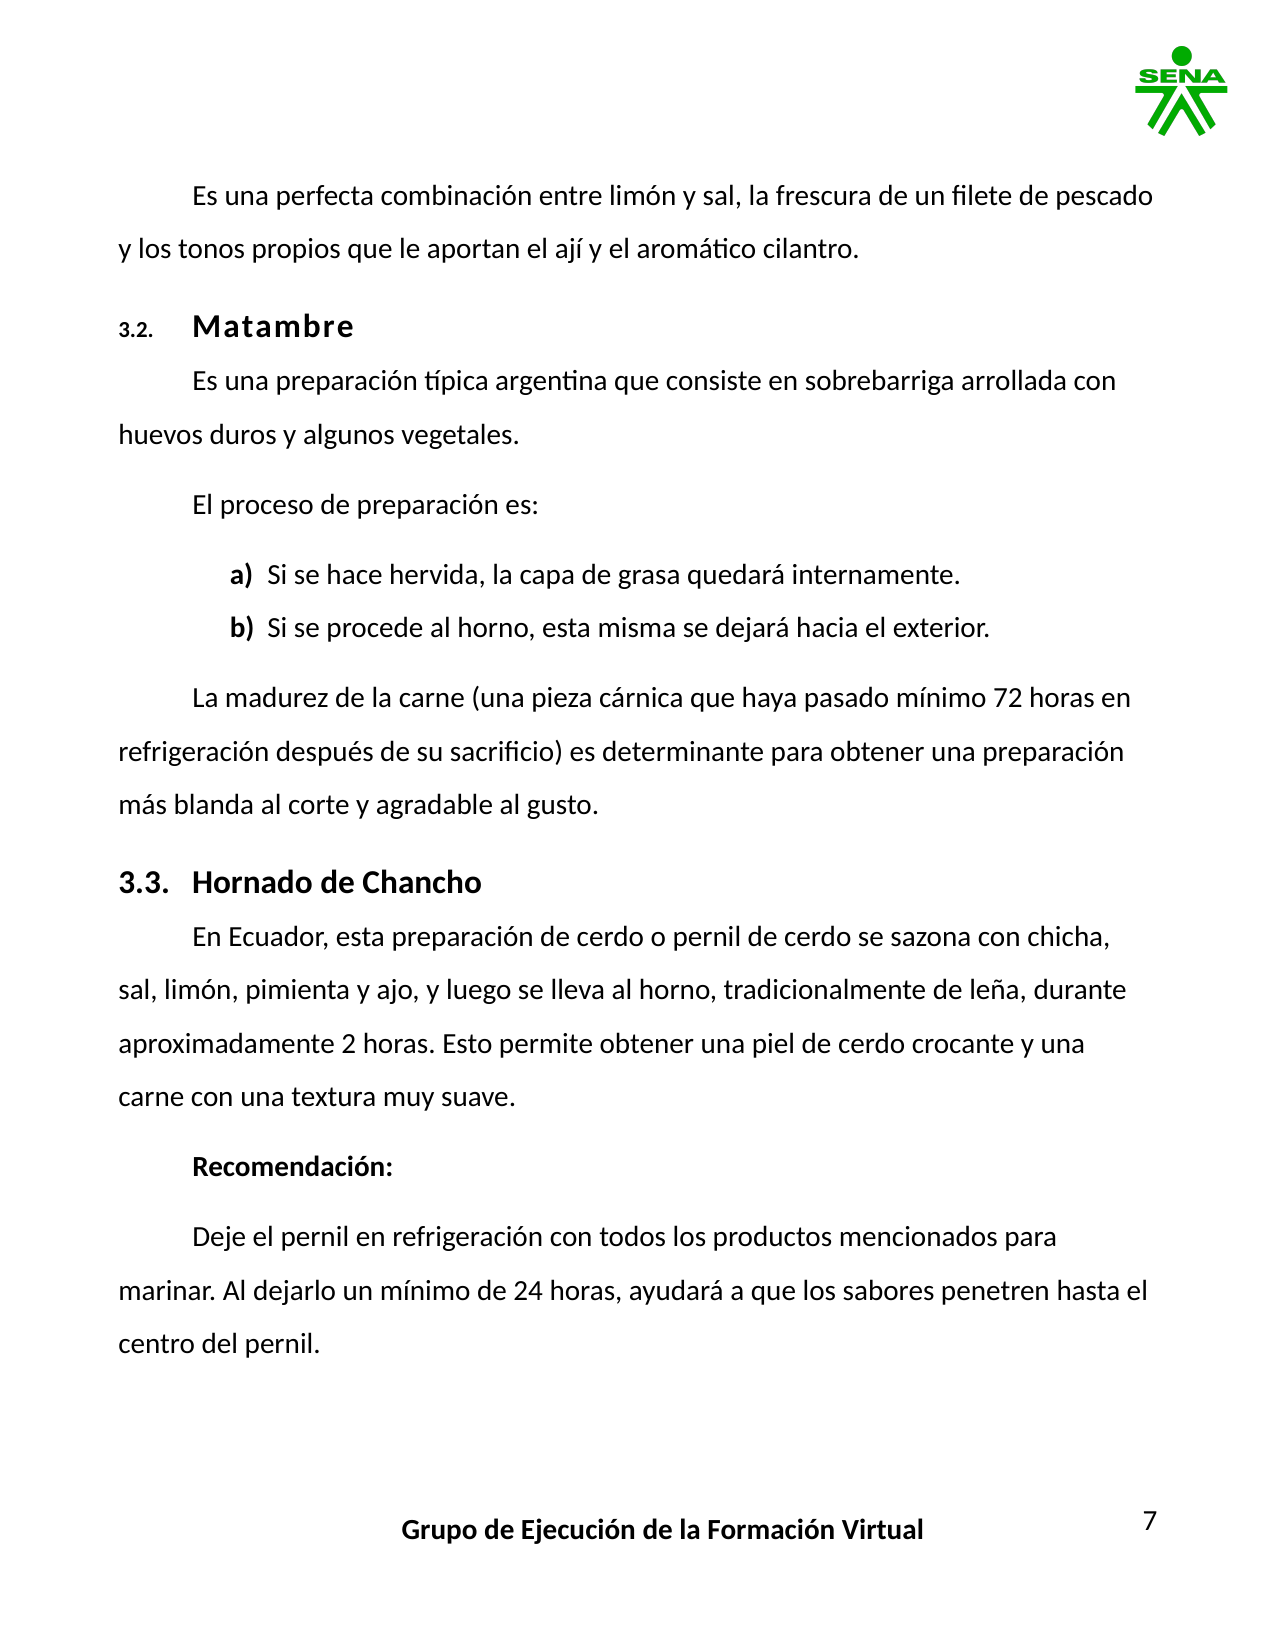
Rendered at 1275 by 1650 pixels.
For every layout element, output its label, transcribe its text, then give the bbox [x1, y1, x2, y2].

subtitle Hornado de Chancho [118, 861, 1157, 901]
text Deje el pernil en refrigeración con todos los productos mencionados para marinar. Al dejarlo un mínimo de 24 horas, ayudará a que los sabores penetren hasta el centro del pernil. [118, 1218, 1157, 1361]
list Si se procede al horno, esta misma se dejará hacia el exterior. [229, 609, 1157, 645]
list Si se hace hervida, la capa de grasa quedará internamente. [229, 556, 1157, 592]
subtitle Matambre [118, 305, 1157, 346]
picture [1135, 46, 1228, 136]
text Es una preparación típica argentina que consiste en sobrebarriga arrollada con huevos duros y algunos vegetales. [118, 362, 1157, 451]
text Recomendación: [118, 1148, 1157, 1184]
text El proceso de preparación es: [118, 486, 1157, 521]
text En Ecuador, esta preparación de cerdo o pernil de cerdo se sazona con chicha, sal, limón, pimienta y ajo, y luego se lleva al horno, tradicionalmente de leña, durante aproximadamente 2 horas. Esto permite obtener una piel de cerdo crocante y una carne con una textura muy suave. [118, 918, 1157, 1114]
text Es una perfecta combinación entre limón y sal, la frescura de un filete de pescado y los tonos propios que le aportan el ají y el aromático cilantro. [118, 177, 1157, 266]
text La madurez de la carne (una pieza cárnica que haya pasado mínimo 72 horas en refrigeración después de su sacrificio) es determinante para obtener una preparación más blanda al corte y agradable al gusto. [118, 679, 1157, 822]
